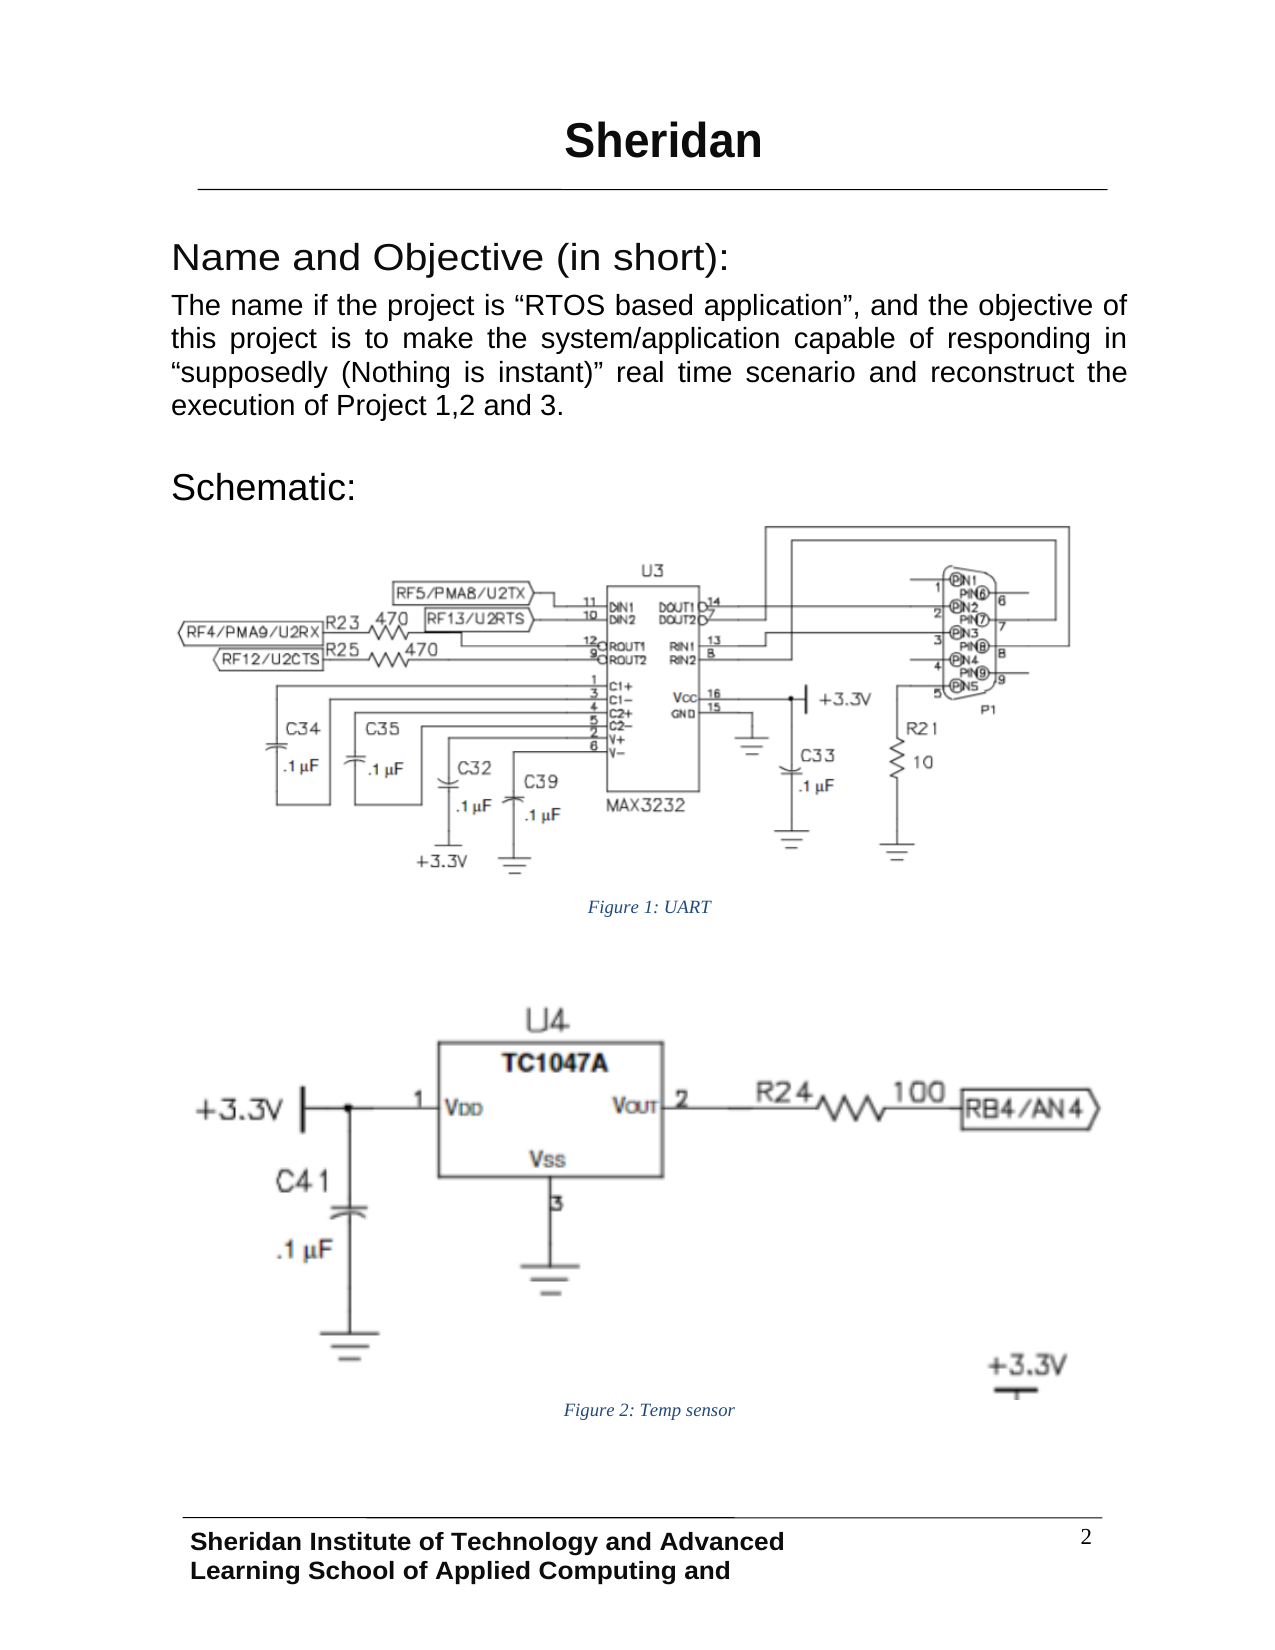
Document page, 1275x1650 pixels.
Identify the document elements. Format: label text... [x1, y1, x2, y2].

picture [170, 517, 1130, 896]
picture [170, 990, 1136, 1400]
text Name and Objective (in short): [171, 235, 1129, 278]
text Schematic: [171, 465, 1129, 508]
text The name if the project is “RTOS based application”, and the objective of this project is to make the system/application capable of responding in “supposedly (Nothing is instant)” real time scenario and reconstruct the execution of Project 1,2 and 3. [171, 288, 1129, 422]
